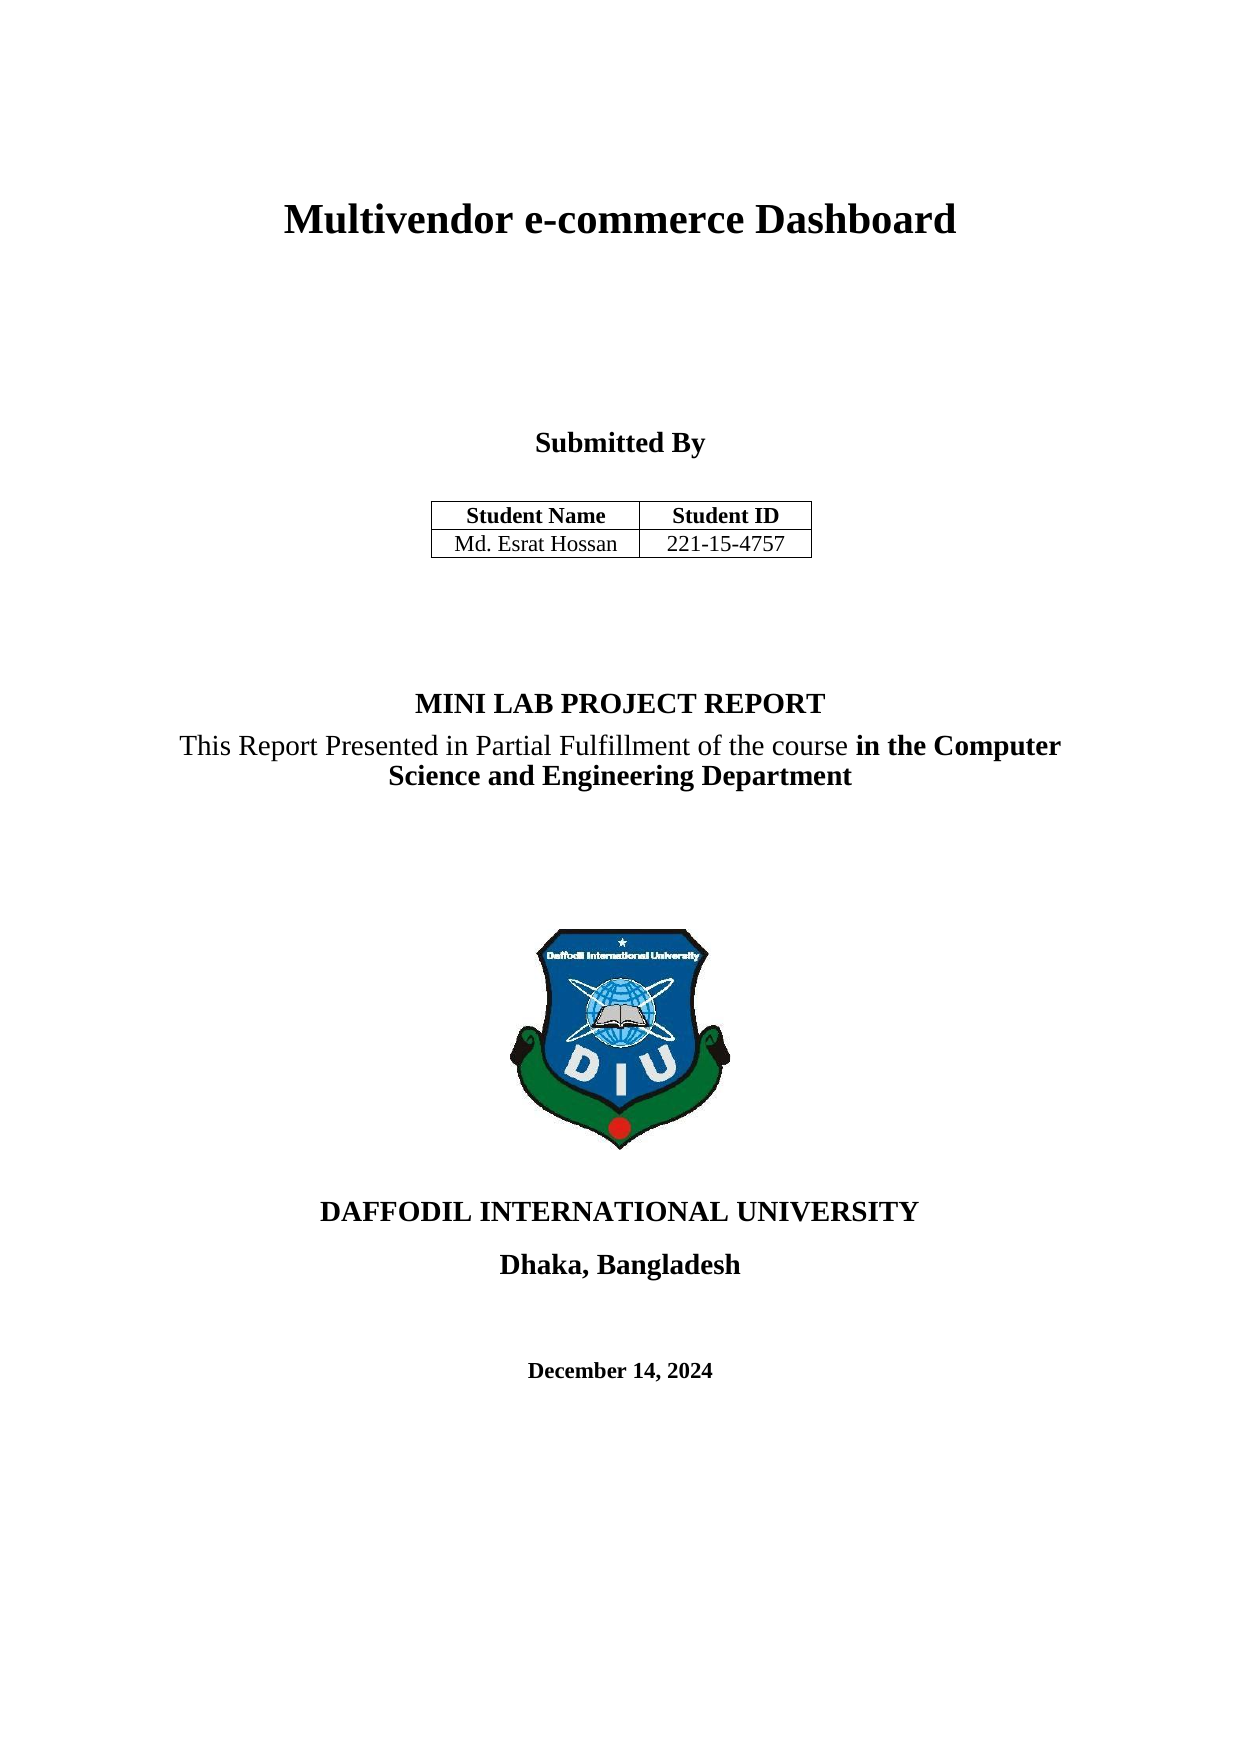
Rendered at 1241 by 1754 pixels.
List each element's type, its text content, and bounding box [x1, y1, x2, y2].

table_cell 221-15-4757 [640, 530, 811, 557]
text December 14, 2024 [135, 1357, 1105, 1383]
picture [510, 929, 731, 1150]
table_header Student Name [432, 502, 639, 529]
table_cell Md. Esrat Hossan [432, 530, 639, 557]
text Multivendor e-commerce Dashboard [135, 194, 1105, 243]
table_header Student ID [640, 502, 811, 529]
text Dhaka, Bangladesh [135, 1247, 1105, 1281]
text This Report Presented in Partial Fulfillment of the course in the Computer Science and Engineering Department [168, 731, 1072, 791]
text MINI LAB PROJECT REPORT [135, 687, 1105, 720]
subtitle DAFFODIL INTERNATIONAL UNIVERSITY [135, 946, 1104, 1228]
subtitle Submitted By [135, 425, 1105, 458]
